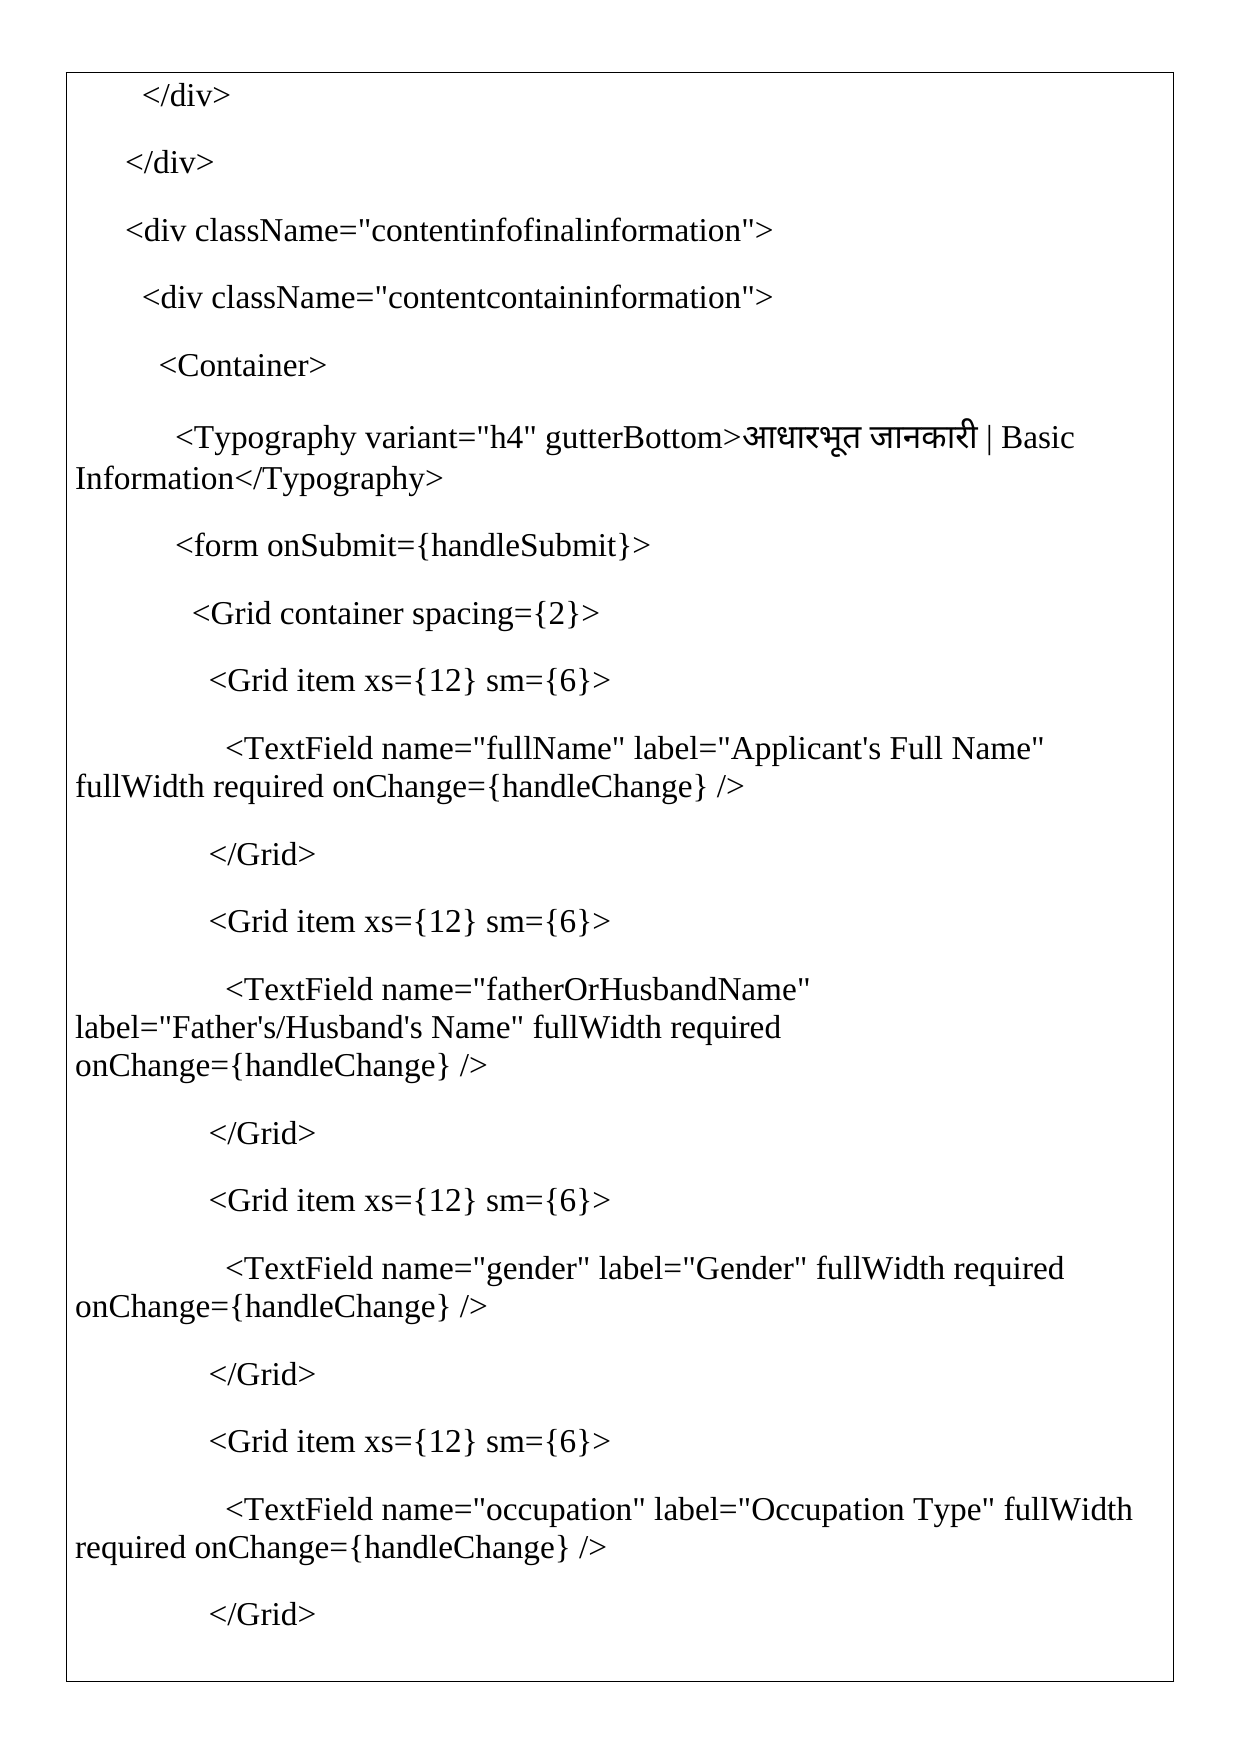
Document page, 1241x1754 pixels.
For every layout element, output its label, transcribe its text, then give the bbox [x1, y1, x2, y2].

text </Grid> [75, 1354, 1165, 1392]
text <Grid item xs={12} sm={6}> [75, 1421, 1165, 1459]
text <div className="contentcontaininformation"> [75, 277, 1165, 316]
text </div> [75, 142, 1165, 181]
text <Grid item xs={12} sm={6}> [75, 1180, 1165, 1219]
text <Typography variant="h4" gutterBottom>आधारभूत जानकारी | Basic Information</Typography> [75, 412, 1165, 496]
text <Grid container spacing={2}> [75, 593, 1165, 631]
text <form onSubmit={handleSubmit}> [75, 525, 1165, 564]
text <TextField name="fullName" label="Applicant's Full Name" fullWidth required onChange={handleChange} /> [75, 728, 1165, 804]
text <div className="contentinfofinalinformation"> [75, 210, 1165, 248]
text </Grid> [75, 1594, 1165, 1633]
text <Grid item xs={12} sm={6}> [75, 660, 1165, 699]
text </Grid> [75, 834, 1165, 872]
text <Grid item xs={12} sm={6}> [75, 901, 1165, 939]
text <TextField name="gender" label="Gender" fullWidth required onChange={handleChange} /> [75, 1248, 1165, 1324]
text </div> [75, 75, 1165, 113]
text <TextField name="fatherOrHusbandName" label="Father's/Husband's Name" fullWidth required onChange={handleChange} /> [75, 969, 1165, 1084]
text <TextField name="occupation" label="Occupation Type" fullWidth required onChange={handleChange} /> [75, 1489, 1165, 1565]
text <Container> [75, 345, 1165, 383]
text </Grid> [75, 1113, 1165, 1151]
